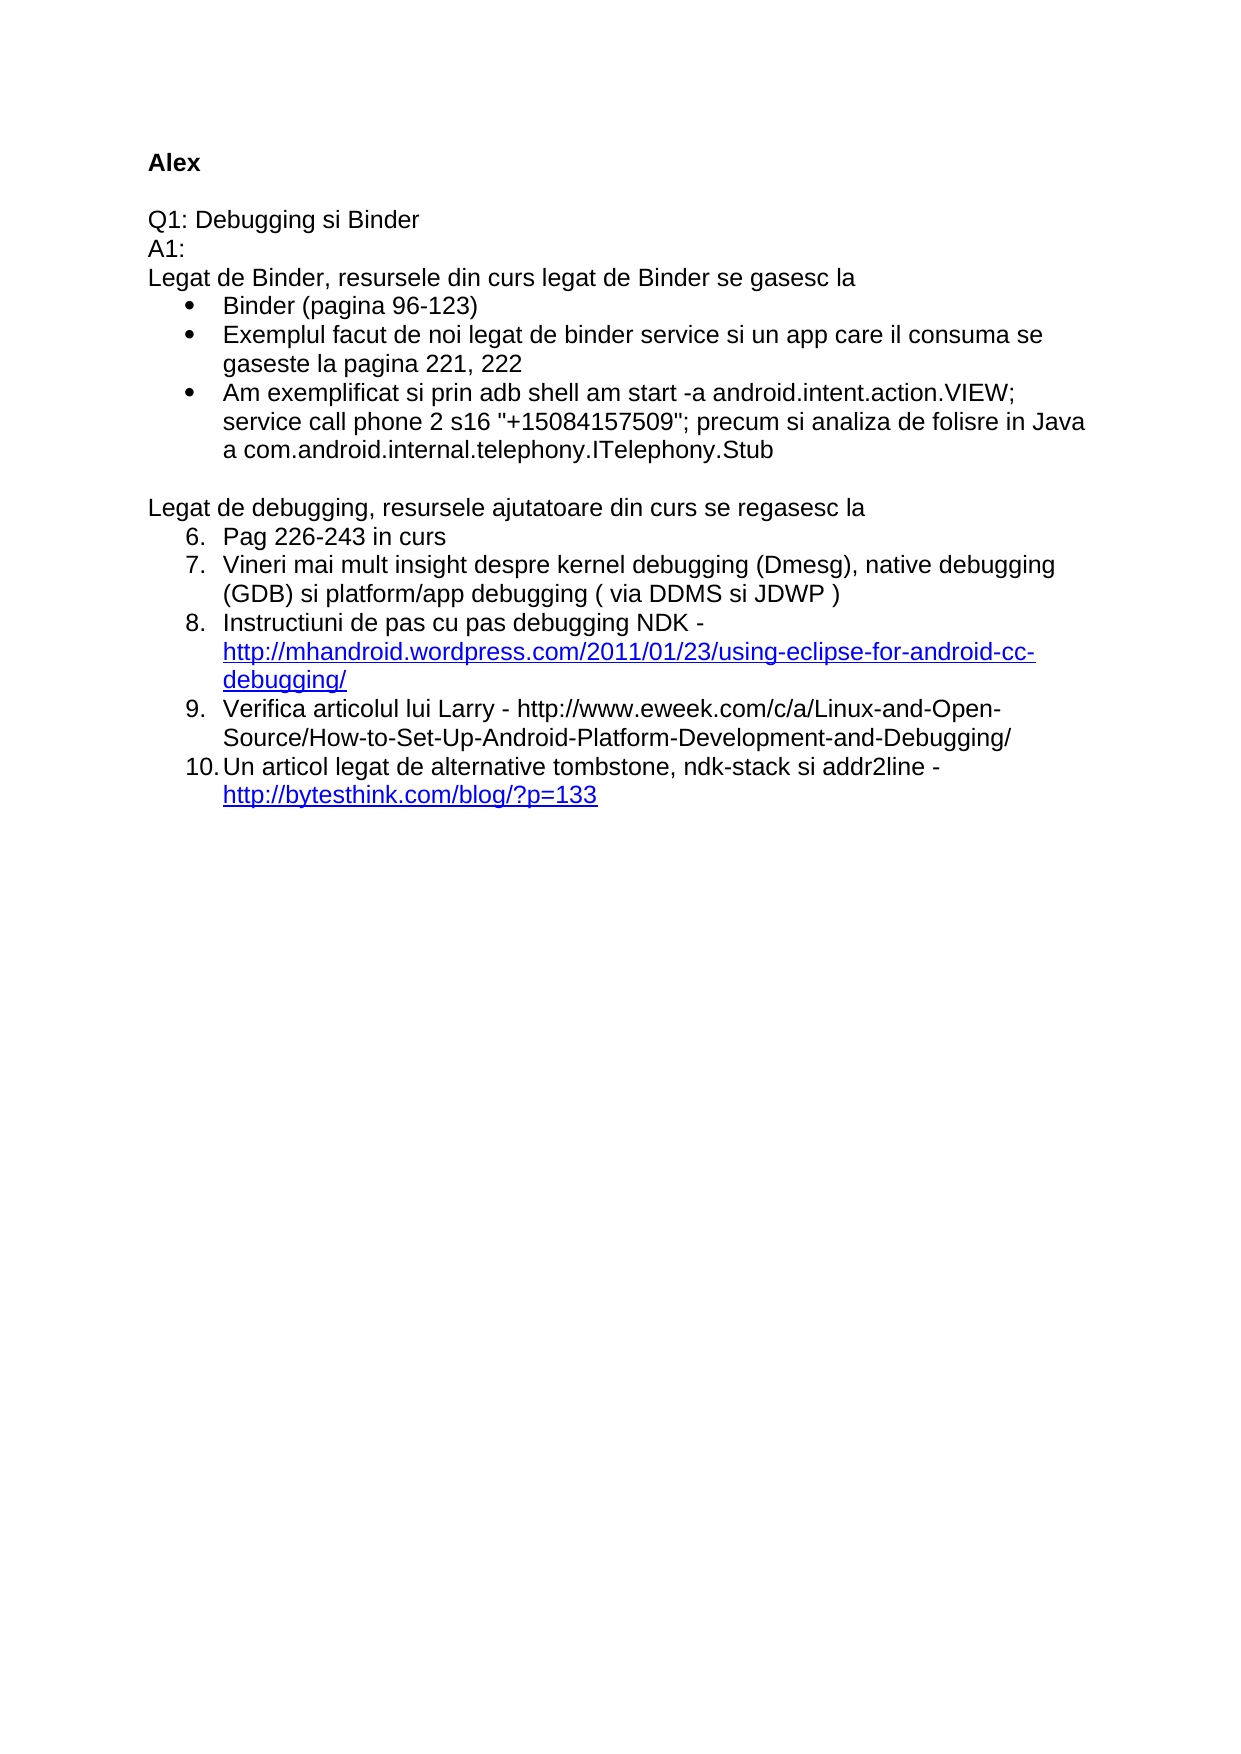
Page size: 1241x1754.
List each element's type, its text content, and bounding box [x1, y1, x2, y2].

list Vineri mai mult insight despre kernel debugging (Dmesg), native debugging (GDB) si platform/app debugging ( via DDMS si JDWP ) [185, 550, 1093, 608]
list Instructiuni de pas cu pas debugging NDK - http://mhandroid.wordpress.com/2011/01/23/using-eclipse-for-android-cc-debugging/ [185, 608, 1093, 694]
text Q1: Debugging si Binder [148, 205, 1093, 234]
list Verifica articolul lui Larry - http://www.eweek.com/c/a/Linux-and-Open-Source/How-to-Set-Up-Android-Platform-Development-and-Debugging/ [185, 694, 1093, 752]
text Legat de debugging, resursele ajutatoare din curs se regasesc la [148, 493, 1093, 522]
text Alex [148, 148, 1093, 176]
list Pag 226-243 in curs [185, 522, 1093, 550]
list Un articol legat de alternative tombstone, ndk-stack si addr2line - http://bytesthink.com/blog/?p=133 [185, 752, 1093, 809]
text A1: [148, 234, 1093, 263]
list Am exemplificat si prin adb shell am start -a android.intent.action.VIEW; service call phone 2 s16 "+15084157509"; precum si analiza de folisre in Java a com.android.internal.telephony.ITelephony.Stub [185, 378, 1093, 464]
text Legat de Binder, resursele din curs legat de Binder se gasesc la [148, 263, 1093, 291]
list Exemplul facut de noi legat de binder service si un app care il consuma se gaseste la pagina 221, 222 [185, 320, 1093, 378]
list Binder (pagina 96-123) [185, 291, 1093, 320]
